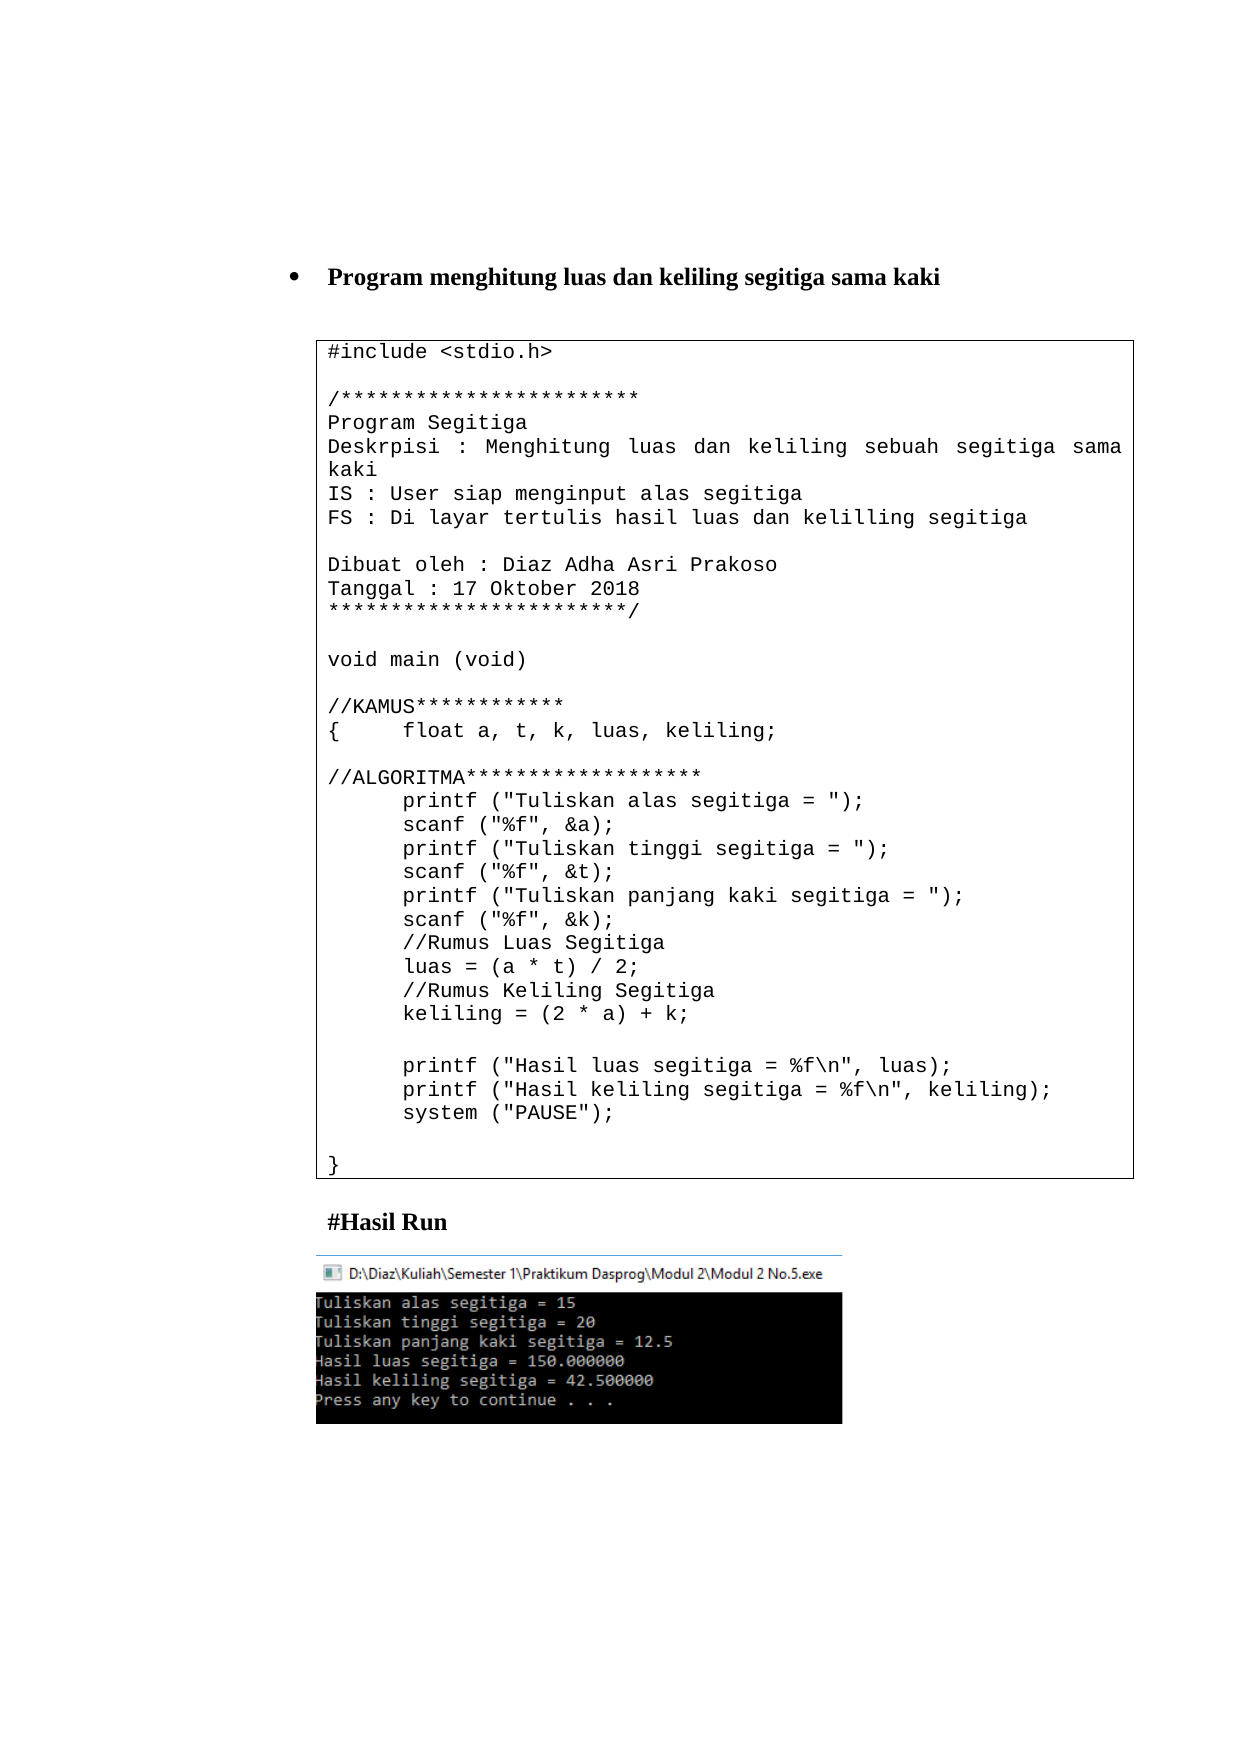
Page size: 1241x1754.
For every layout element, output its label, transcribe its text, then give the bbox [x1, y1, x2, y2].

picture [316, 1255, 843, 1424]
table_header #include <stdio.h> /************************ Program Segitiga Deskrpisi : Menghitung luas dan keliling sebuah segitiga sama kaki IS : User siap menginput alas segitiga FS : Di layar tertulis hasil luas dan kelilling segitiga Dibuat oleh : Diaz Adha Asri Prakoso Tanggal : 17 Oktober 2018 ************************/ void main (void) //KAMUS************ { float a, t, k, luas, keliling; //ALGORITMA******************* printf ("Tuliskan alas segitiga = "); scanf ("%f", &a); printf ("Tuliskan tinggi segitiga = "); scanf ("%f", &t); printf ("Tuliskan panjang kaki segitiga = "); scanf ("%f", &k); //Rumus Luas Segitiga luas = (a * t) / 2; //Rumus Keliling Segitiga keliling = (2 * a) + k; printf ("Hasil luas segitiga = %f\n", luas); printf ("Hasil keliling segitiga = %f\n", keliling); system ("PAUSE"); } [317, 341, 1133, 1178]
list #Hasil Run [327, 1207, 1122, 1236]
list Program menghitung luas dan keliling segitiga sama kaki [290, 262, 1122, 291]
